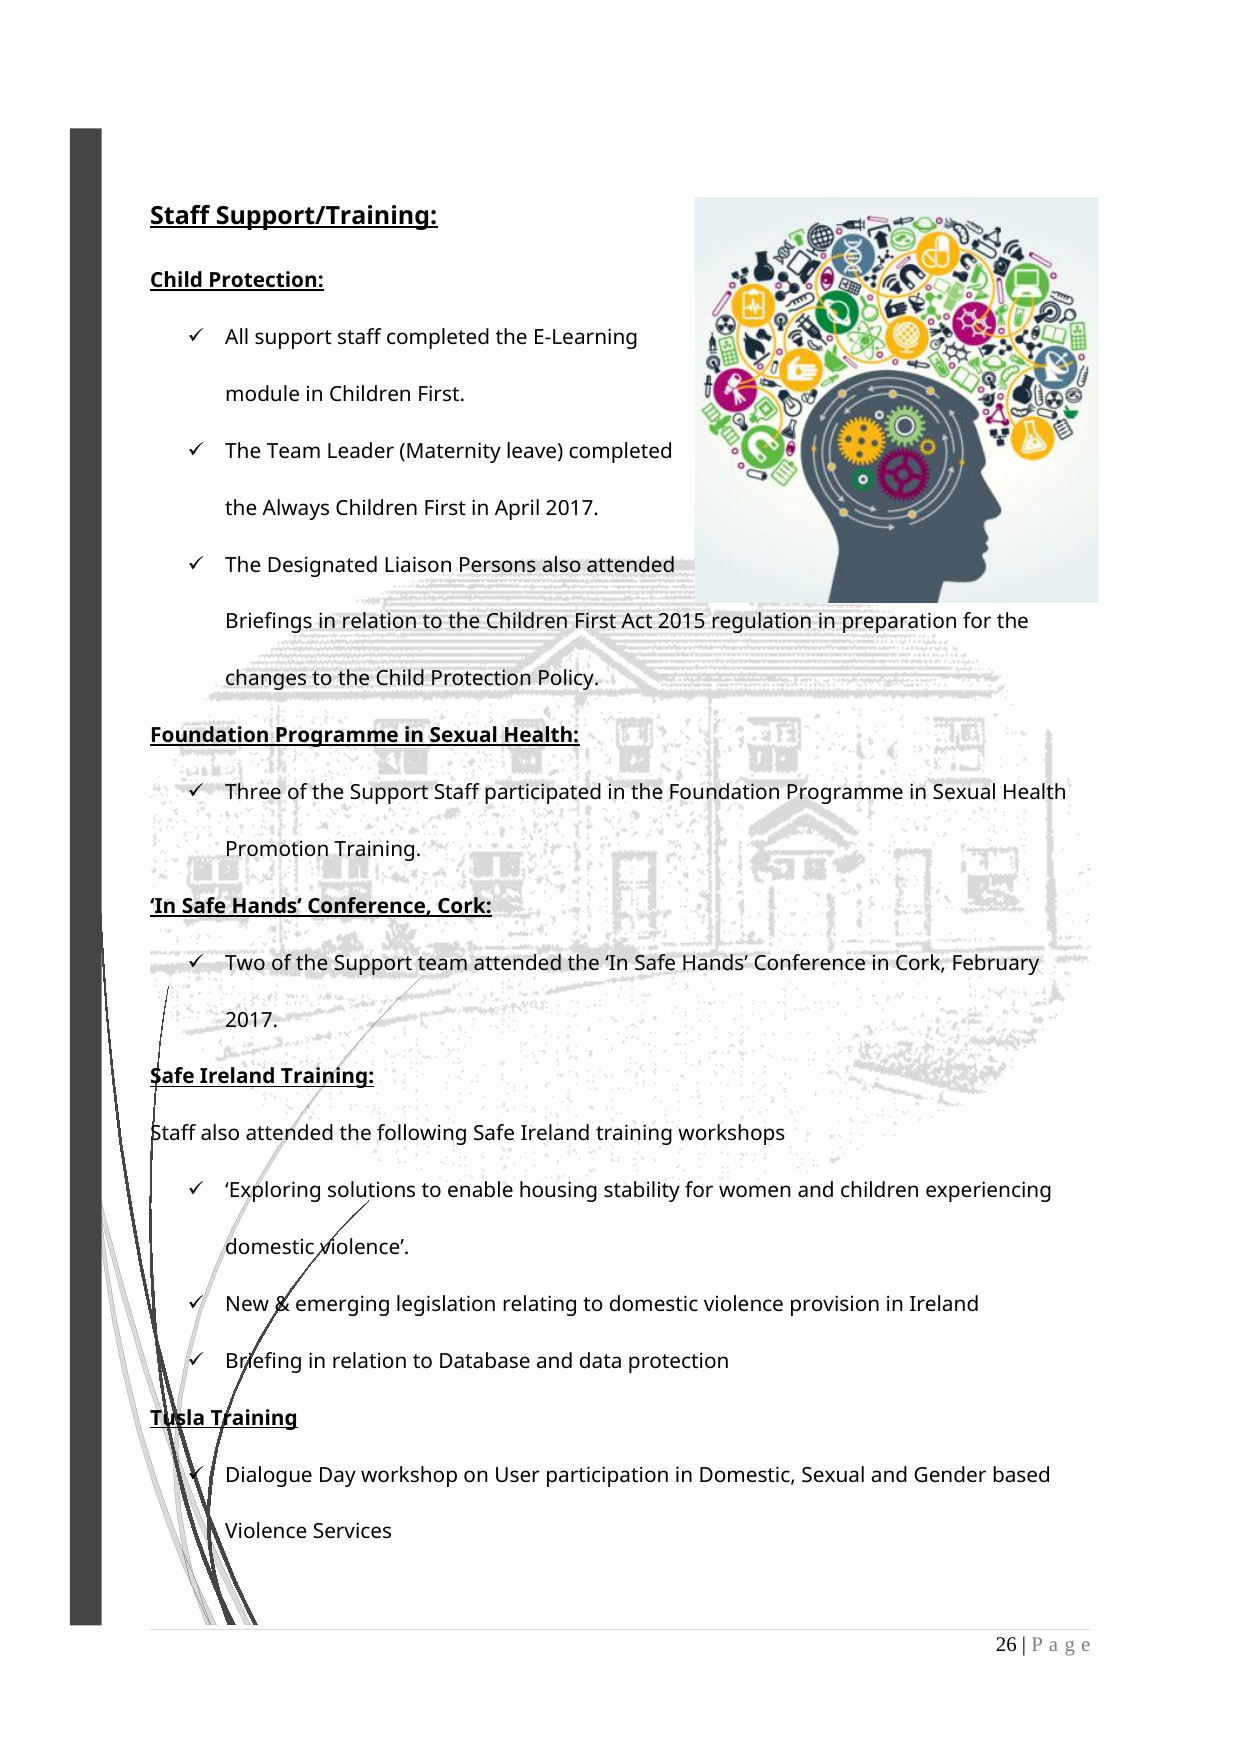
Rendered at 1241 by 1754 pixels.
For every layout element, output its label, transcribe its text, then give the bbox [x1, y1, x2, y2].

picture [694, 197, 1099, 603]
list The Team Leader (Maternity leave) completed the Always Children First in April 2017. [187, 436, 694, 521]
list The Designated Liaison Persons also attended Briefings in relation to the Children First Act 2015 regulation in preparation for the changes to the Child Protection Policy. [187, 550, 1090, 692]
text Staff Support/Training: [150, 197, 694, 231]
text Tusla Training [150, 1403, 1090, 1431]
text Foundation Programme in Sexual Health: [150, 720, 1090, 749]
list New & emerging legislation relating to domestic violence provision in Ireland [187, 1289, 1090, 1318]
text Child Protection: [150, 265, 694, 294]
list Briefing in relation to Database and data protection [187, 1346, 1090, 1374]
text Staff also attended the following Safe Ireland training workshops [150, 1118, 1090, 1147]
text Safe Ireland Training: [150, 1062, 1090, 1090]
list Dialogue Day workshop on User participation in Domestic, Sexual and Gender based Violence Services [187, 1460, 1090, 1545]
list Two of the Support team attended the ‘In Safe Hands’ Conference in Cork, February 2017. [187, 948, 1090, 1033]
text ‘In Safe Hands’ Conference, Cork: [150, 891, 1090, 919]
list Three of the Support Staff participated in the Foundation Programme in Sexual Health Promotion Training. [187, 777, 1090, 863]
list All support staff completed the E-Learning module in Children First. [187, 322, 694, 408]
list ‘Exploring solutions to enable housing stability for women and children experiencing domestic violence’. [187, 1175, 1090, 1261]
